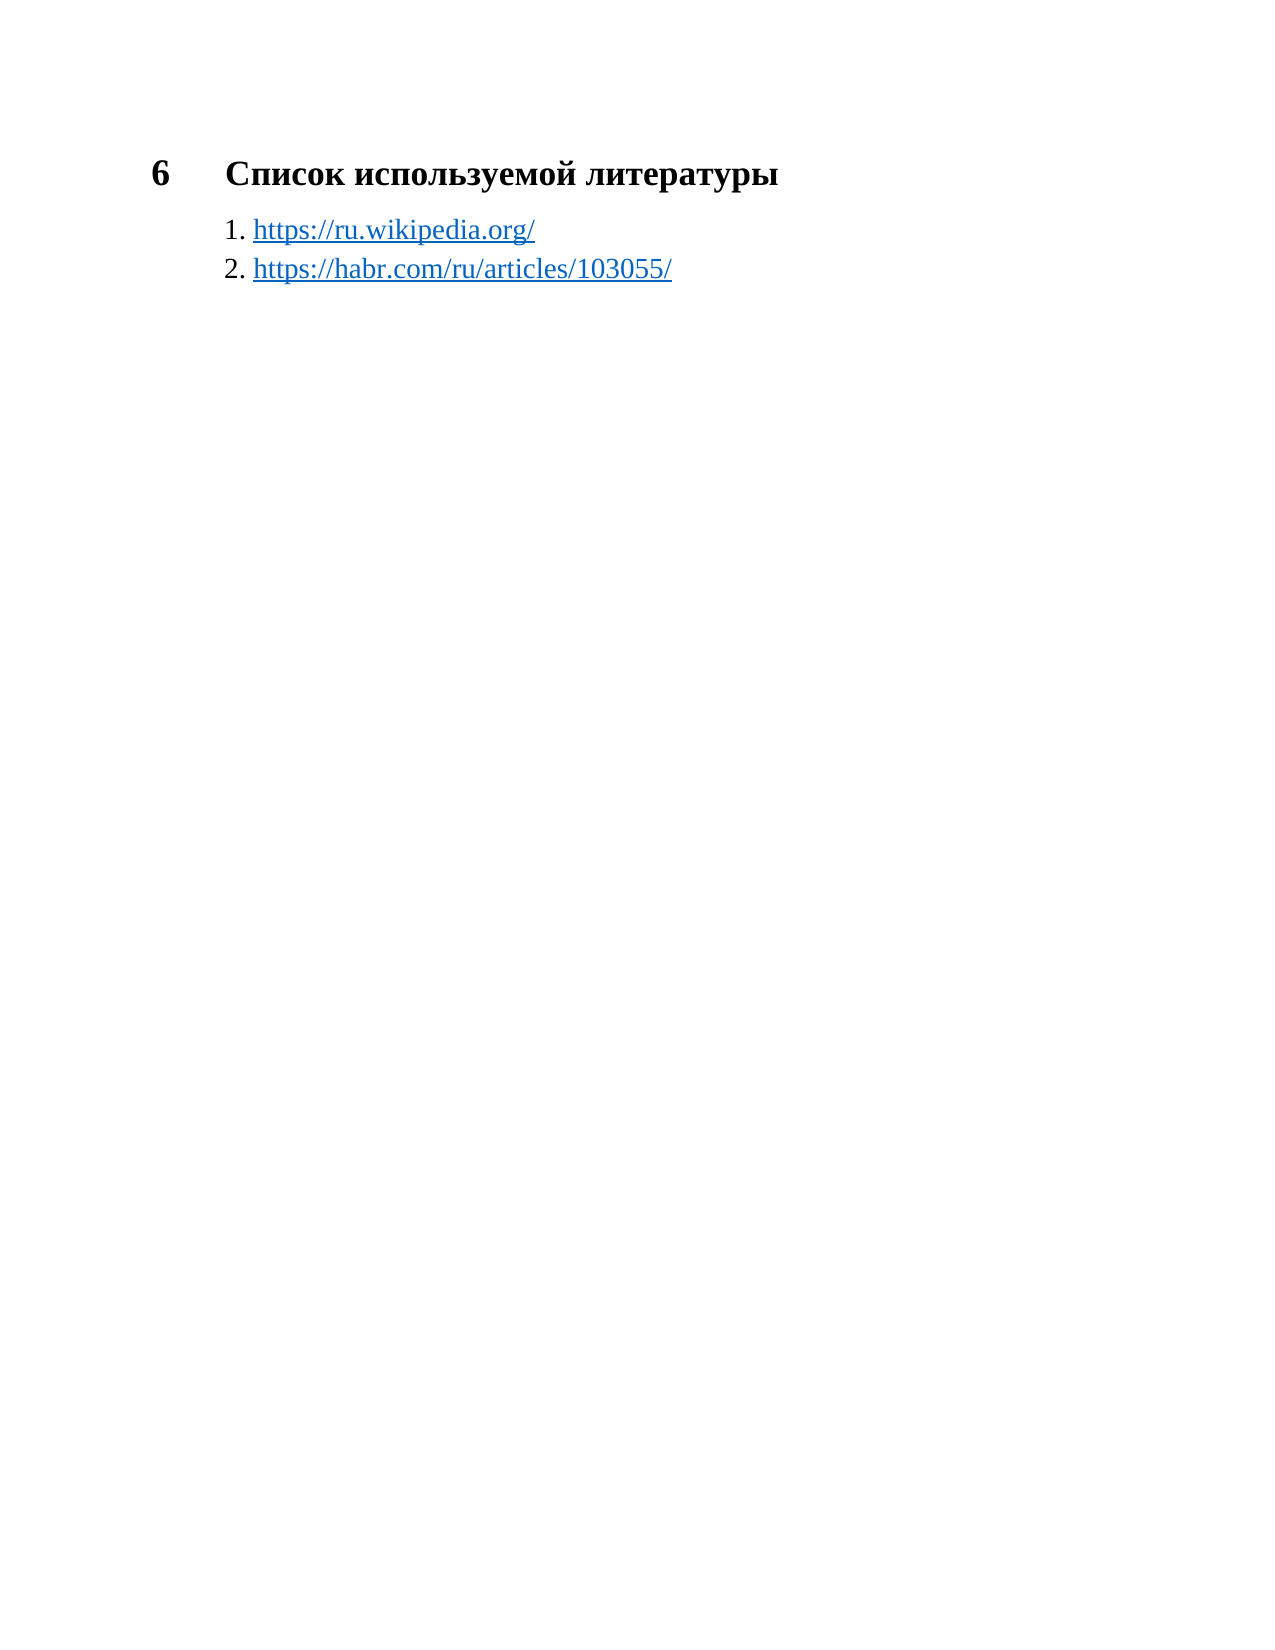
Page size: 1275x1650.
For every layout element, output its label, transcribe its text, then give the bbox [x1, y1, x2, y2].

subtitle Список используемой литературы [151, 150, 1125, 193]
text 1. https://ru.wikipedia.org/ [150, 212, 1125, 246]
text 2. https://habr.com/ru/articles/103055/ [150, 251, 1125, 285]
